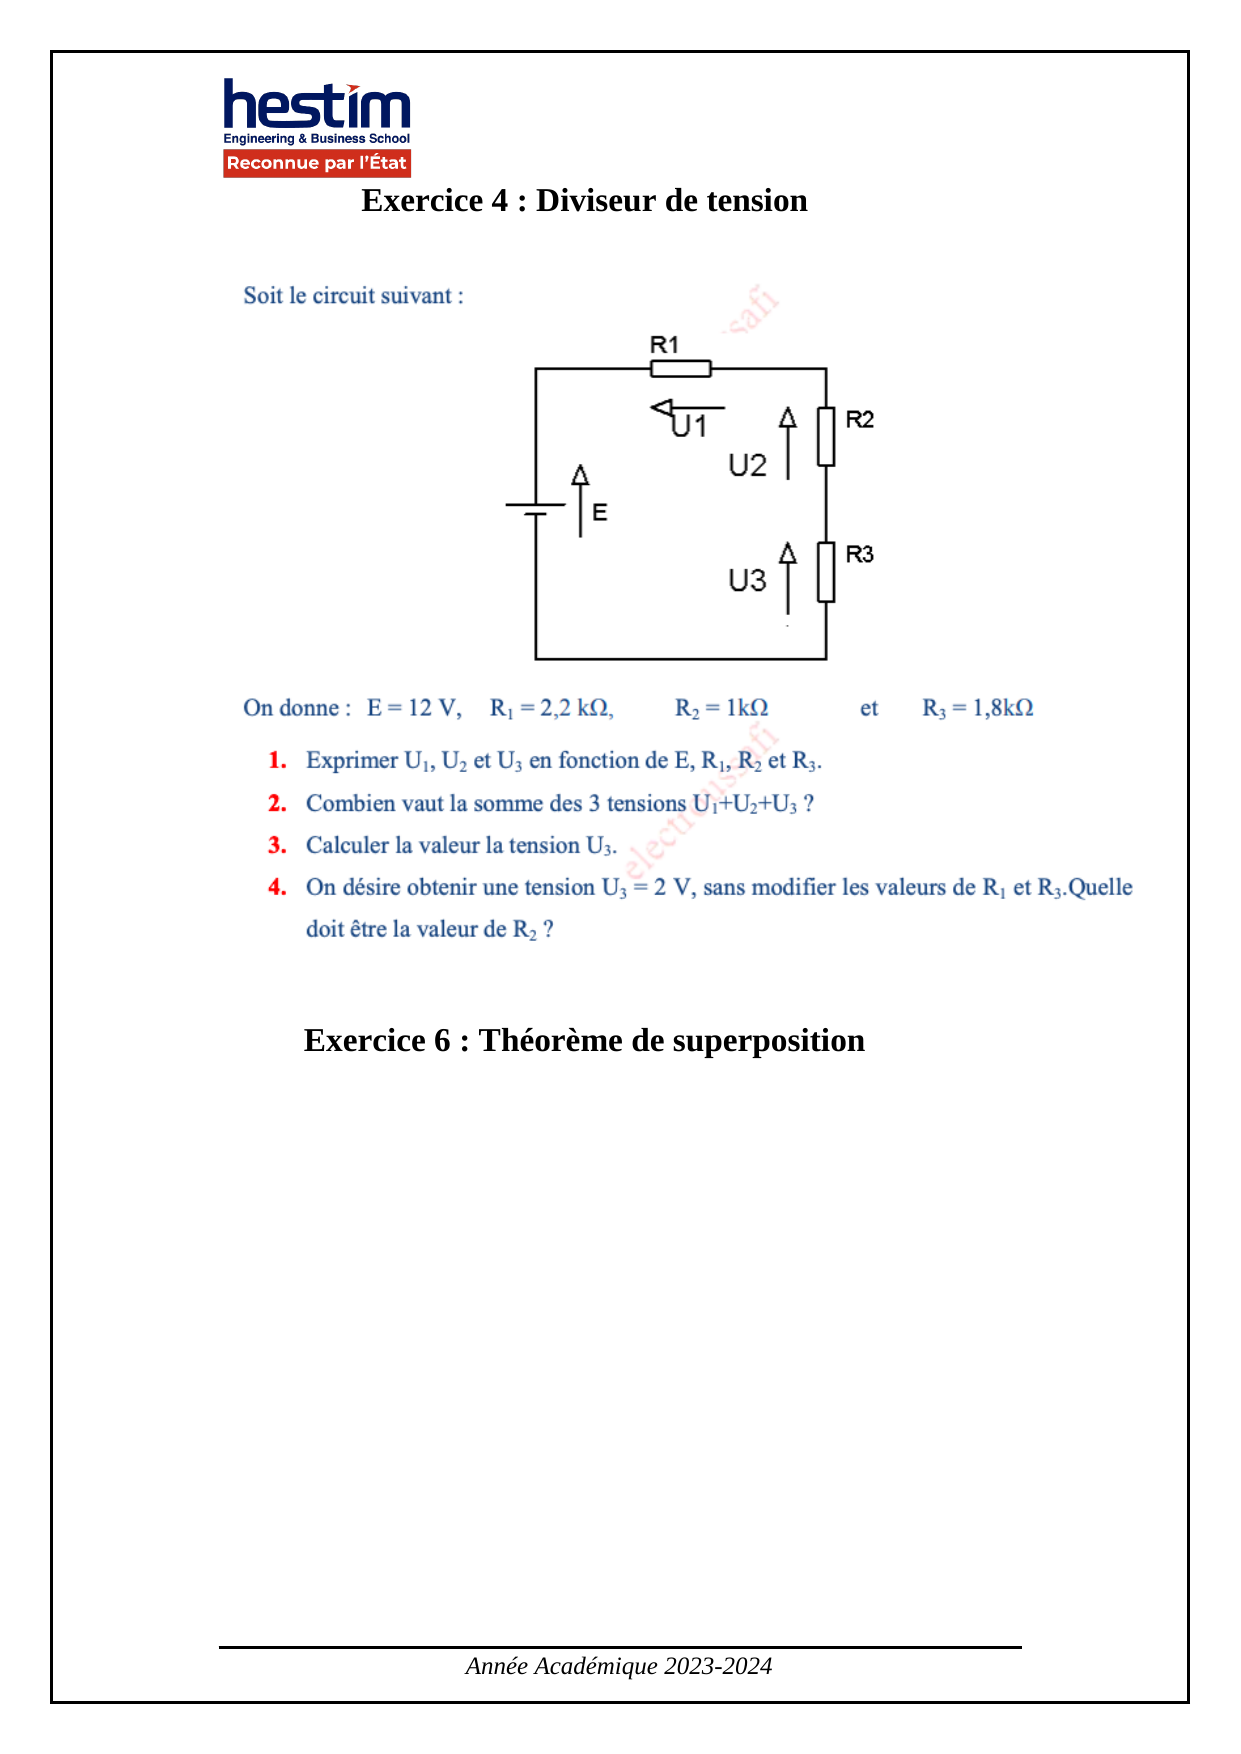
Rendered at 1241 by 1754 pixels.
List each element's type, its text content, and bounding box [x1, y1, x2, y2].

subtitle Exercice 4 : Diviseur de tension [148, 180, 1022, 219]
picture [218, 73, 413, 181]
picture [218, 272, 1164, 967]
subtitle Exercice 6 : Théorème de superposition [148, 1020, 1022, 1058]
